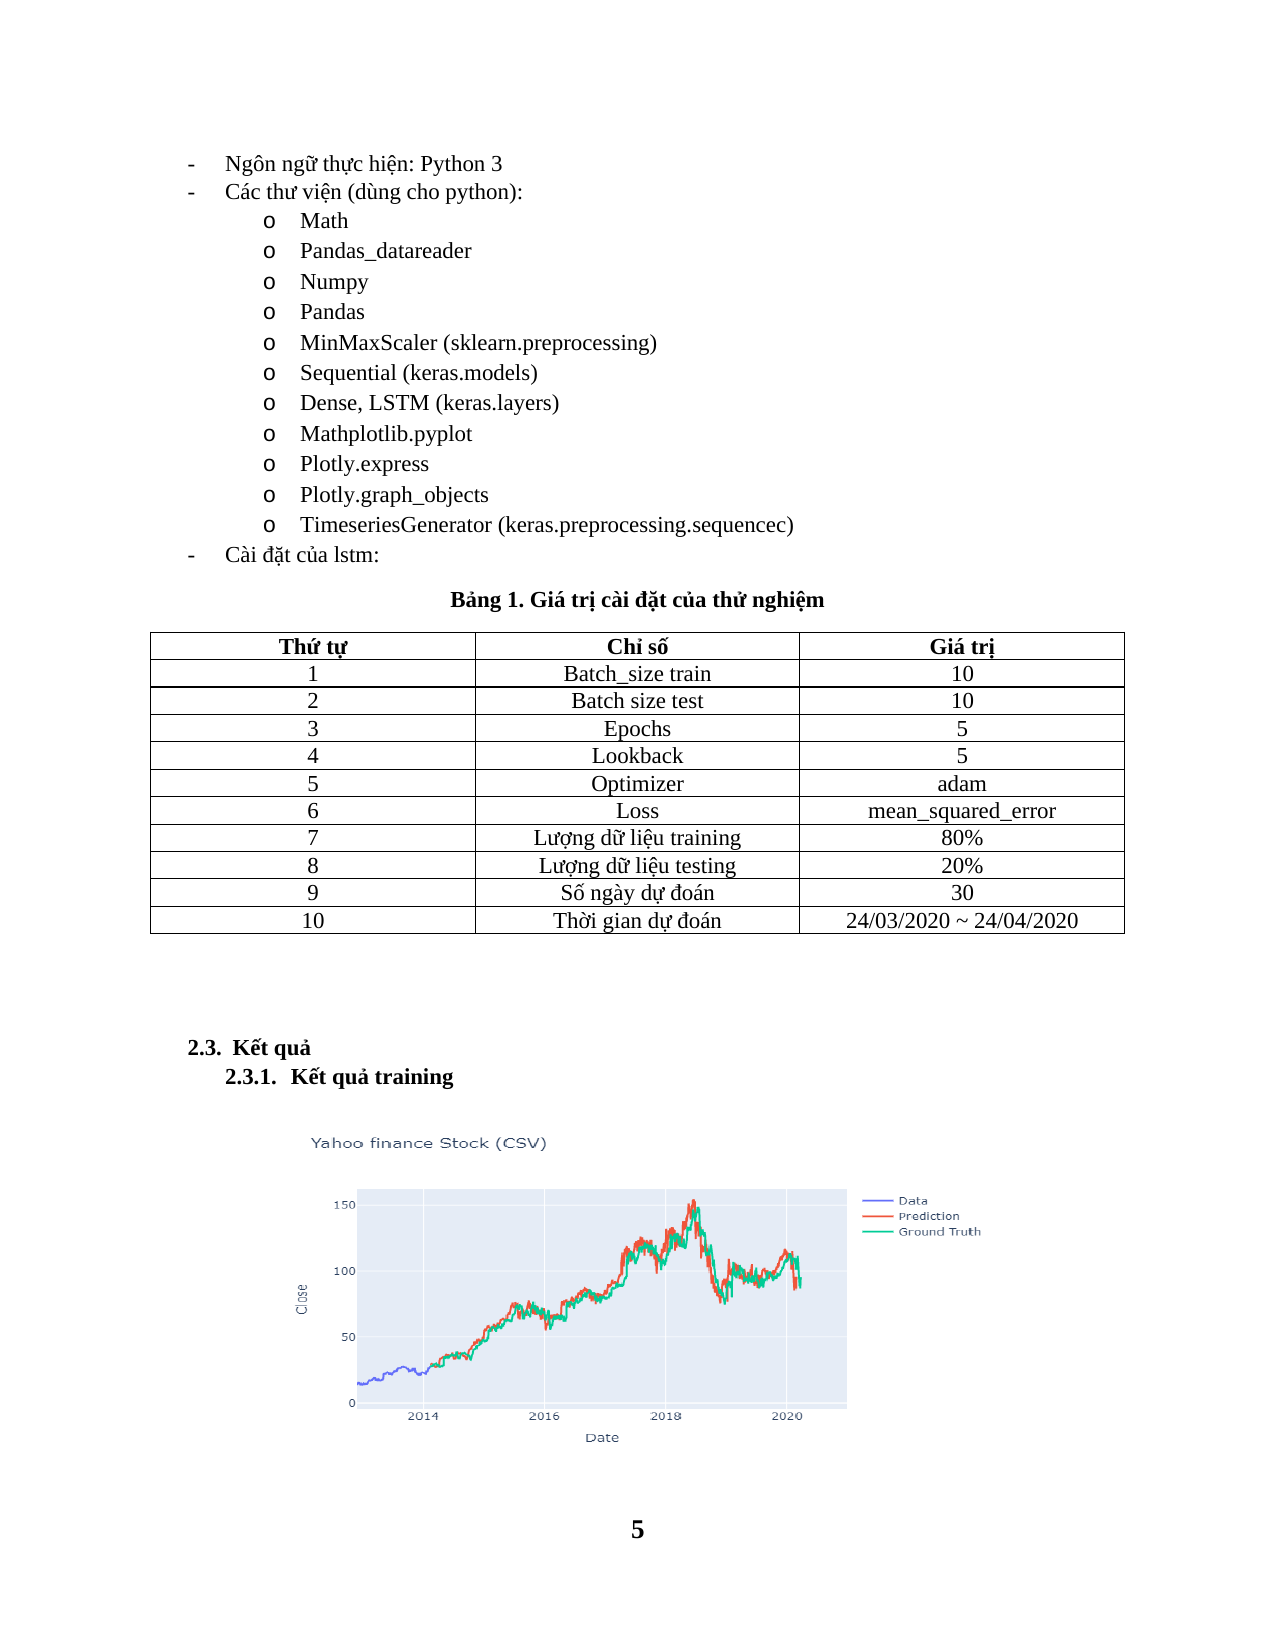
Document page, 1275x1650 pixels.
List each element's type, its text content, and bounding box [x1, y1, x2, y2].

list Sequential (keras.models) [262, 359, 1125, 387]
table_cell Lượng dữ liệu training [476, 825, 799, 851]
table_cell Optimizer [476, 770, 799, 796]
list Kết quả training [225, 1063, 1125, 1089]
table_cell 20% [800, 852, 1124, 878]
list MinMaxScaler (sklearn.preprocessing) [262, 328, 1125, 357]
table_header Giá trị [800, 633, 1124, 659]
list Cài đặt của lstm: [187, 541, 1125, 568]
table_cell Epochs [476, 715, 799, 741]
table_cell adam [800, 770, 1124, 796]
list Các thư viện (dùng cho python): [187, 178, 1125, 205]
list TimeseriesGenerator (keras.preprocessing.sequencec) [262, 511, 1125, 539]
list Plotly.graph_objects [262, 481, 1125, 509]
text Bảng 1. Giá trị cài đặt của thử nghiệm [150, 587, 1125, 613]
list Pandas_datareader [262, 237, 1125, 266]
table_cell 8 [151, 852, 475, 878]
table_cell 4 [151, 742, 475, 769]
table_cell 7 [151, 825, 475, 851]
table_cell 1 [151, 660, 475, 686]
list Math [262, 207, 1125, 235]
table_cell 2 [151, 688, 475, 714]
table_cell Lượng dữ liệu testing [476, 852, 799, 878]
table_cell 9 [151, 879, 475, 906]
list Pandas [262, 298, 1125, 326]
table_header Thứ tự [151, 633, 475, 659]
table_cell Loss [476, 797, 799, 823]
table_cell 5 [151, 770, 475, 796]
table_cell 10 [800, 660, 1124, 686]
table_cell Lookback [476, 742, 799, 769]
table_cell 24/03/2020 ~ 24/04/2020 [800, 907, 1124, 933]
table_cell Batch_size train [476, 660, 799, 686]
table_cell 30 [800, 879, 1124, 906]
table_cell 10 [800, 688, 1124, 714]
table_cell Số ngày dự đoán [476, 879, 799, 906]
list Dense, LSTM (keras.layers) [262, 389, 1125, 418]
table_cell mean_squared_error [800, 797, 1124, 823]
list Mathplotlib.pyplot [262, 420, 1125, 448]
table_cell 3 [151, 715, 475, 741]
table_cell Batch size test [476, 688, 799, 714]
table_cell 5 [800, 742, 1124, 769]
table_cell 10 [151, 907, 475, 933]
table_cell Thời gian dự đoán [476, 907, 799, 933]
table_header Chỉ số [476, 633, 799, 659]
list Kết quả [187, 1034, 1125, 1061]
list Plotly.express [262, 450, 1125, 478]
table_cell 6 [151, 797, 475, 823]
table_cell 5 [800, 715, 1124, 741]
list Ngôn ngữ thực hiện: Python 3 [187, 150, 1125, 176]
list Numpy [262, 268, 1125, 296]
picture [275, 1108, 1000, 1474]
table_cell 80% [800, 825, 1124, 851]
